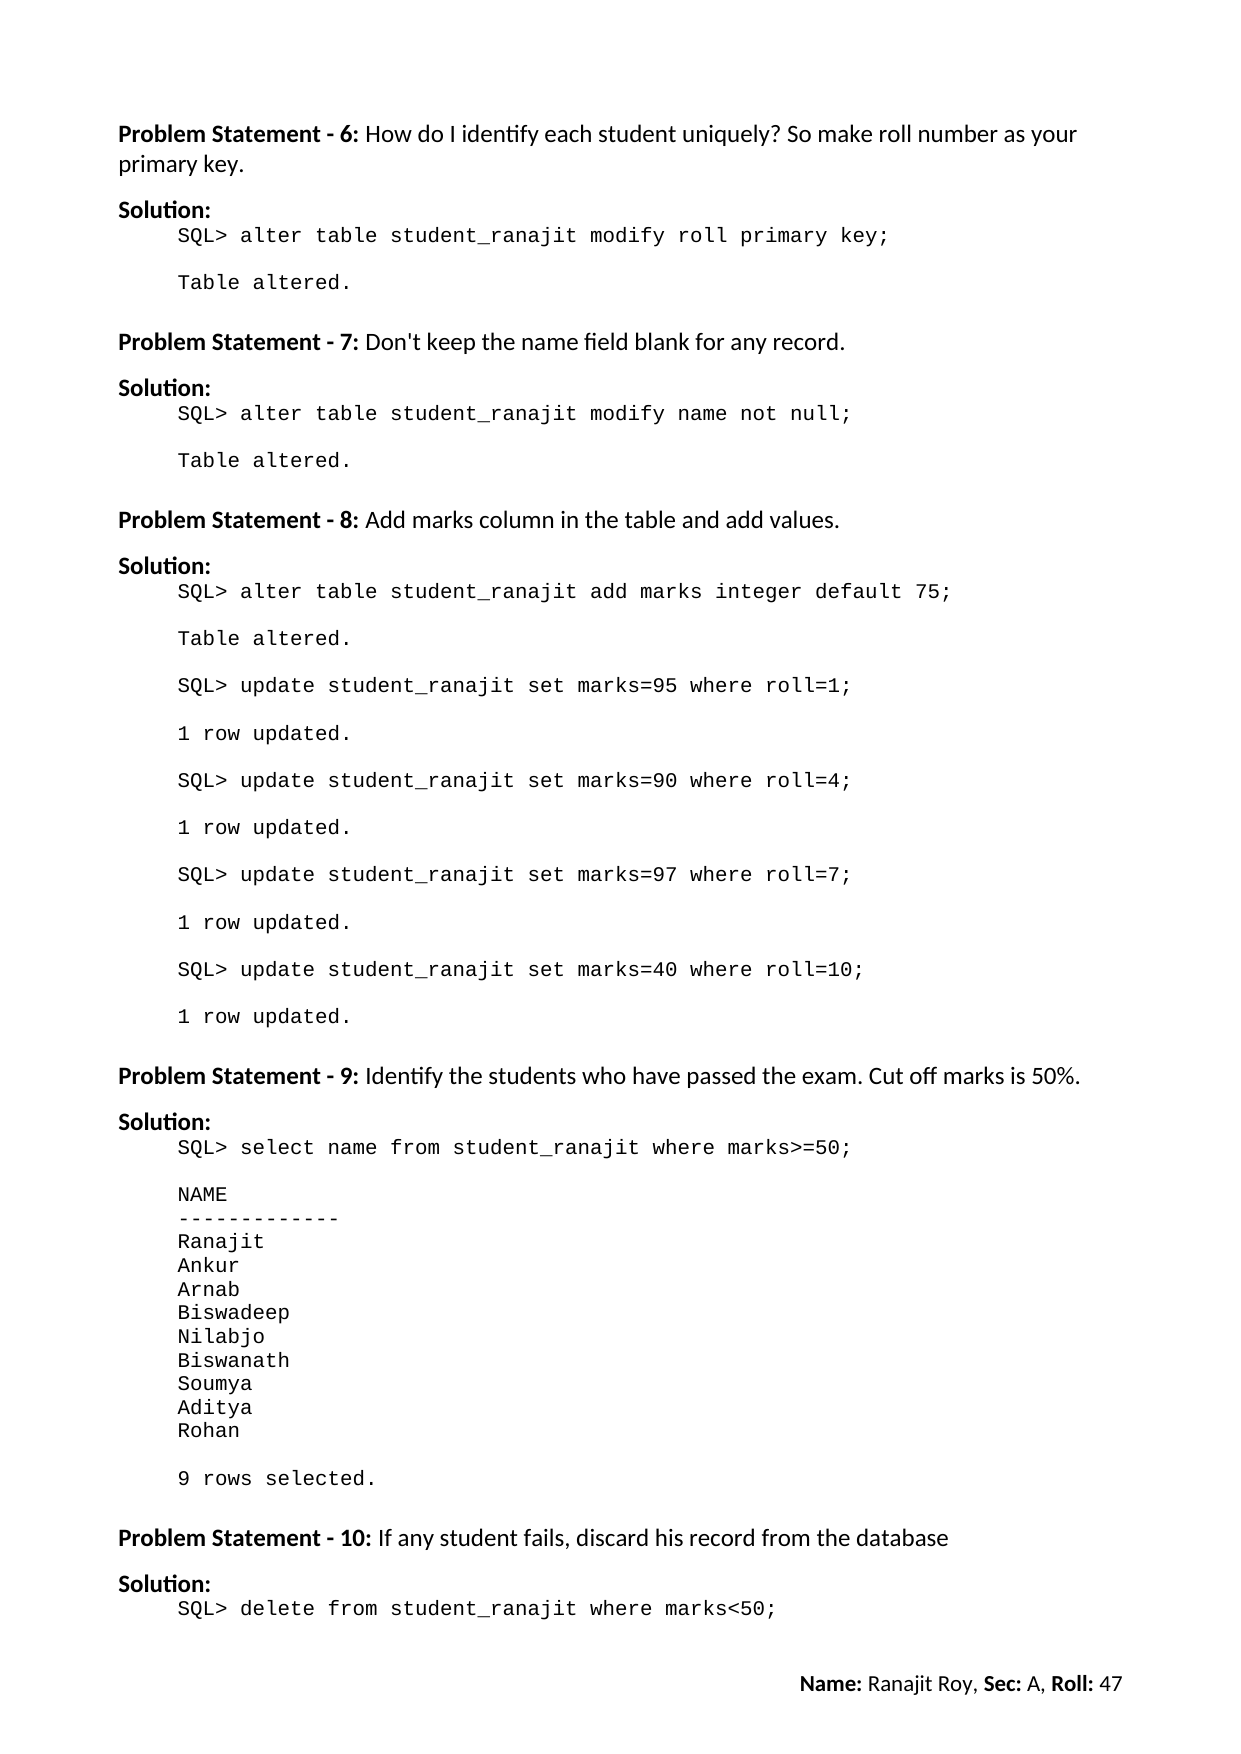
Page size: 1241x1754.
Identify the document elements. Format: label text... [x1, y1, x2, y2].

text 1 row updated. [177, 1006, 1122, 1030]
text Solution: [118, 1106, 1122, 1137]
text Biswanath [177, 1349, 1122, 1373]
text SQL> update student_ranajit set marks=40 where roll=10; [177, 959, 1122, 983]
text NAME [177, 1184, 1122, 1208]
text 9 rows selected. [177, 1468, 1122, 1491]
text 1 row updated. [177, 817, 1122, 841]
text Problem Statement - 6: How do I identify each student uniquely? So make roll number as your primary key. [118, 118, 1122, 179]
text SQL> alter table student_ranajit add marks integer default 75; [177, 581, 1122, 604]
text Ranajit [177, 1231, 1122, 1255]
text Solution: [118, 194, 1122, 225]
text Problem Statement - 8: Add marks column in the table and add values. [118, 504, 1122, 535]
text Rohan [177, 1421, 1122, 1444]
text SQL> update student_ranajit set marks=97 where roll=7; [177, 864, 1122, 888]
text Ankur [177, 1255, 1122, 1279]
text Biswadeep [177, 1302, 1122, 1326]
text Table altered. [177, 628, 1122, 652]
text Solution: [118, 372, 1122, 403]
text Problem Statement - 7: Don't keep the name field blank for any record. [118, 326, 1122, 357]
text Solution: [118, 550, 1122, 581]
text Soumya [177, 1373, 1122, 1397]
text Nilabjo [177, 1326, 1122, 1349]
text SQL> update student_ranajit set marks=90 where roll=4; [177, 770, 1122, 793]
text ------------- [177, 1208, 1122, 1231]
text 1 row updated. [177, 912, 1122, 935]
text Table altered. [177, 450, 1122, 474]
text Problem Statement - 10: If any student fails, discard his record from the database [118, 1522, 1122, 1552]
text Aditya [177, 1397, 1122, 1421]
text SQL> select name from student_ranajit where marks>=50; [177, 1137, 1122, 1160]
text SQL> update student_ranajit set marks=95 where roll=1; [177, 675, 1122, 699]
text 1 row updated. [177, 722, 1122, 746]
text Table altered. [177, 272, 1122, 296]
text Solution: [118, 1568, 1122, 1598]
text SQL> alter table student_ranajit modify roll primary key; [177, 225, 1122, 249]
text Arnab [177, 1279, 1122, 1302]
text Problem Statement - 9: Identify the students who have passed the exam. Cut off marks is 50%. [118, 1060, 1122, 1091]
text SQL> alter table student_ranajit modify name not null; [177, 403, 1122, 426]
text SQL> delete from student_ranajit where marks<50; [177, 1598, 1122, 1622]
